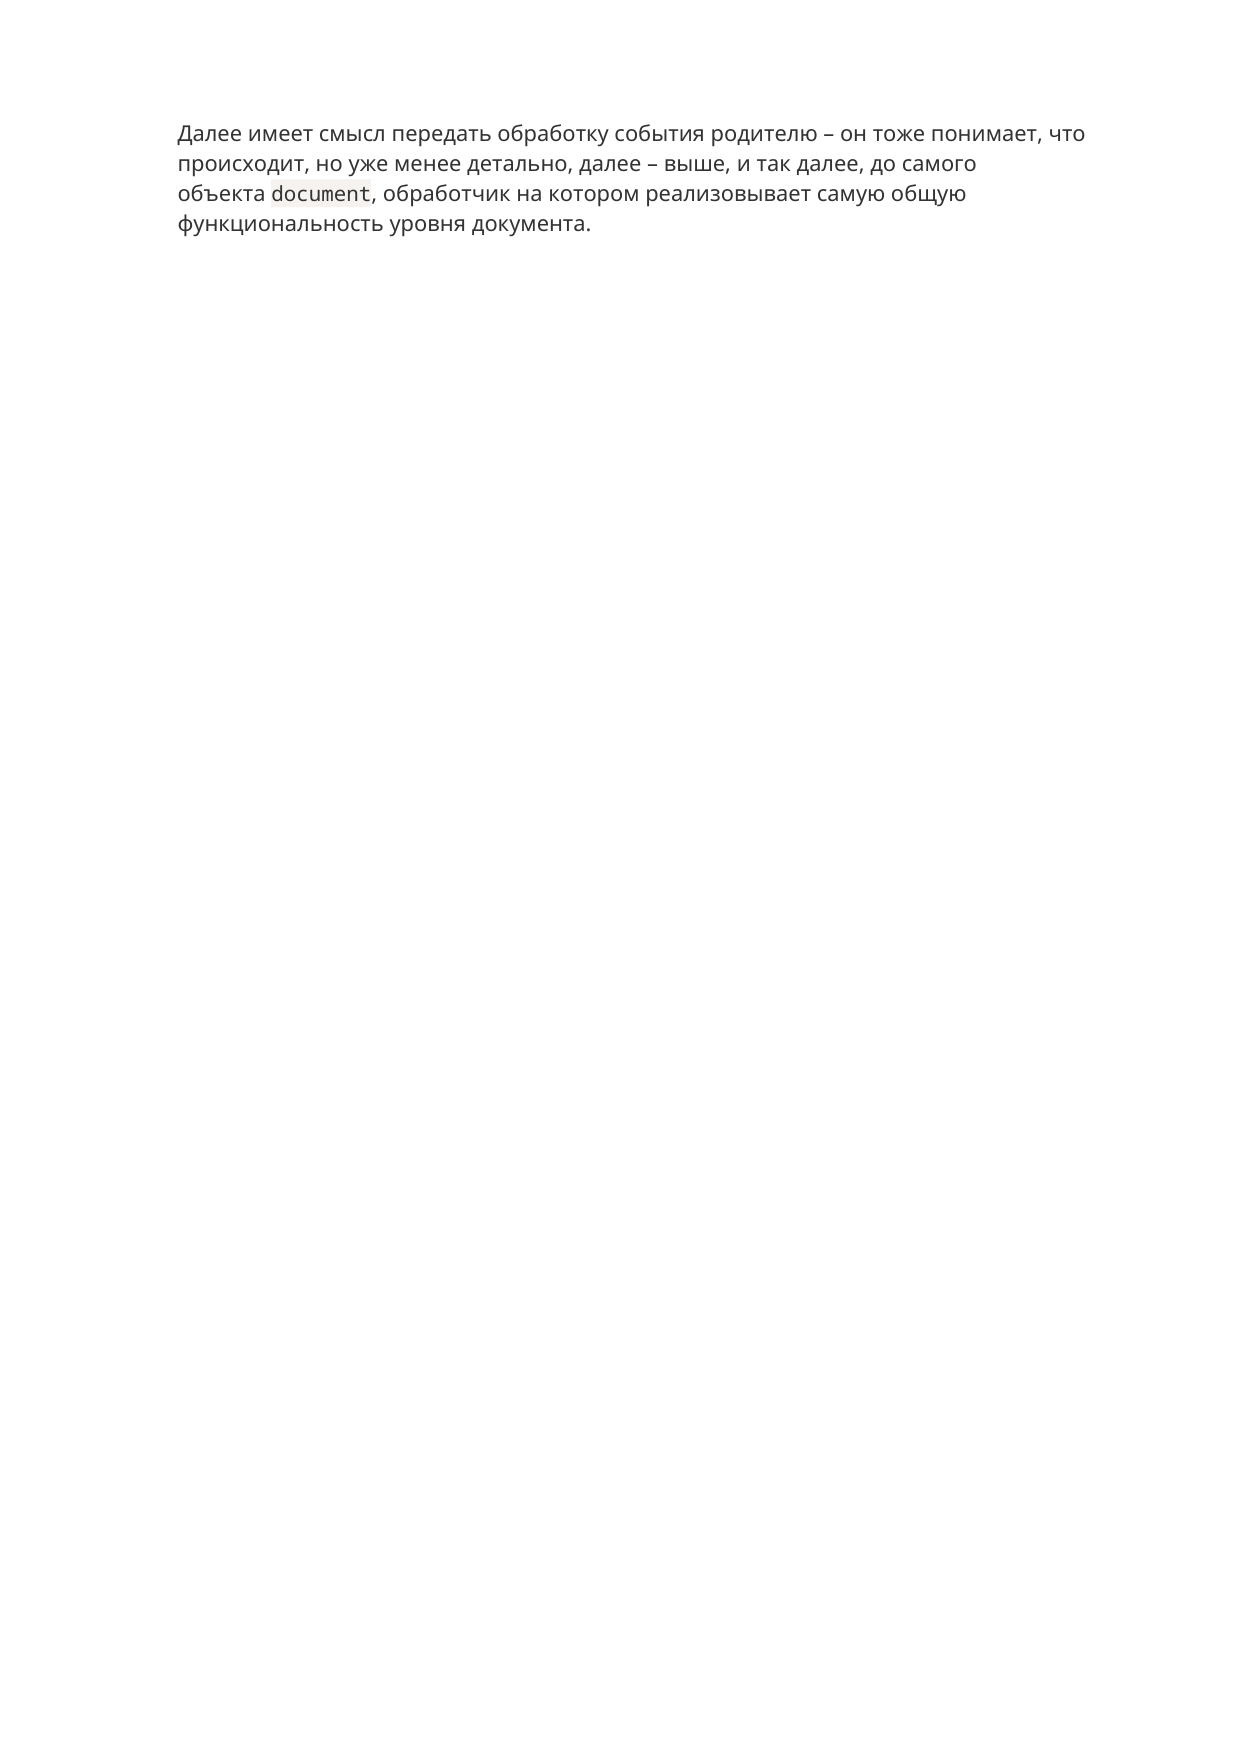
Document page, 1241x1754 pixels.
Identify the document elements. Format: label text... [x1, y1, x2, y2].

text Далее имеет смысл передать обработку события родителю – он тоже понимает, что происходит, но уже менее детально, далее – выше, и так далее, до самого объекта document, обработчик на котором реализовывает самую общую функциональность уровня документа. [177, 118, 1152, 237]
